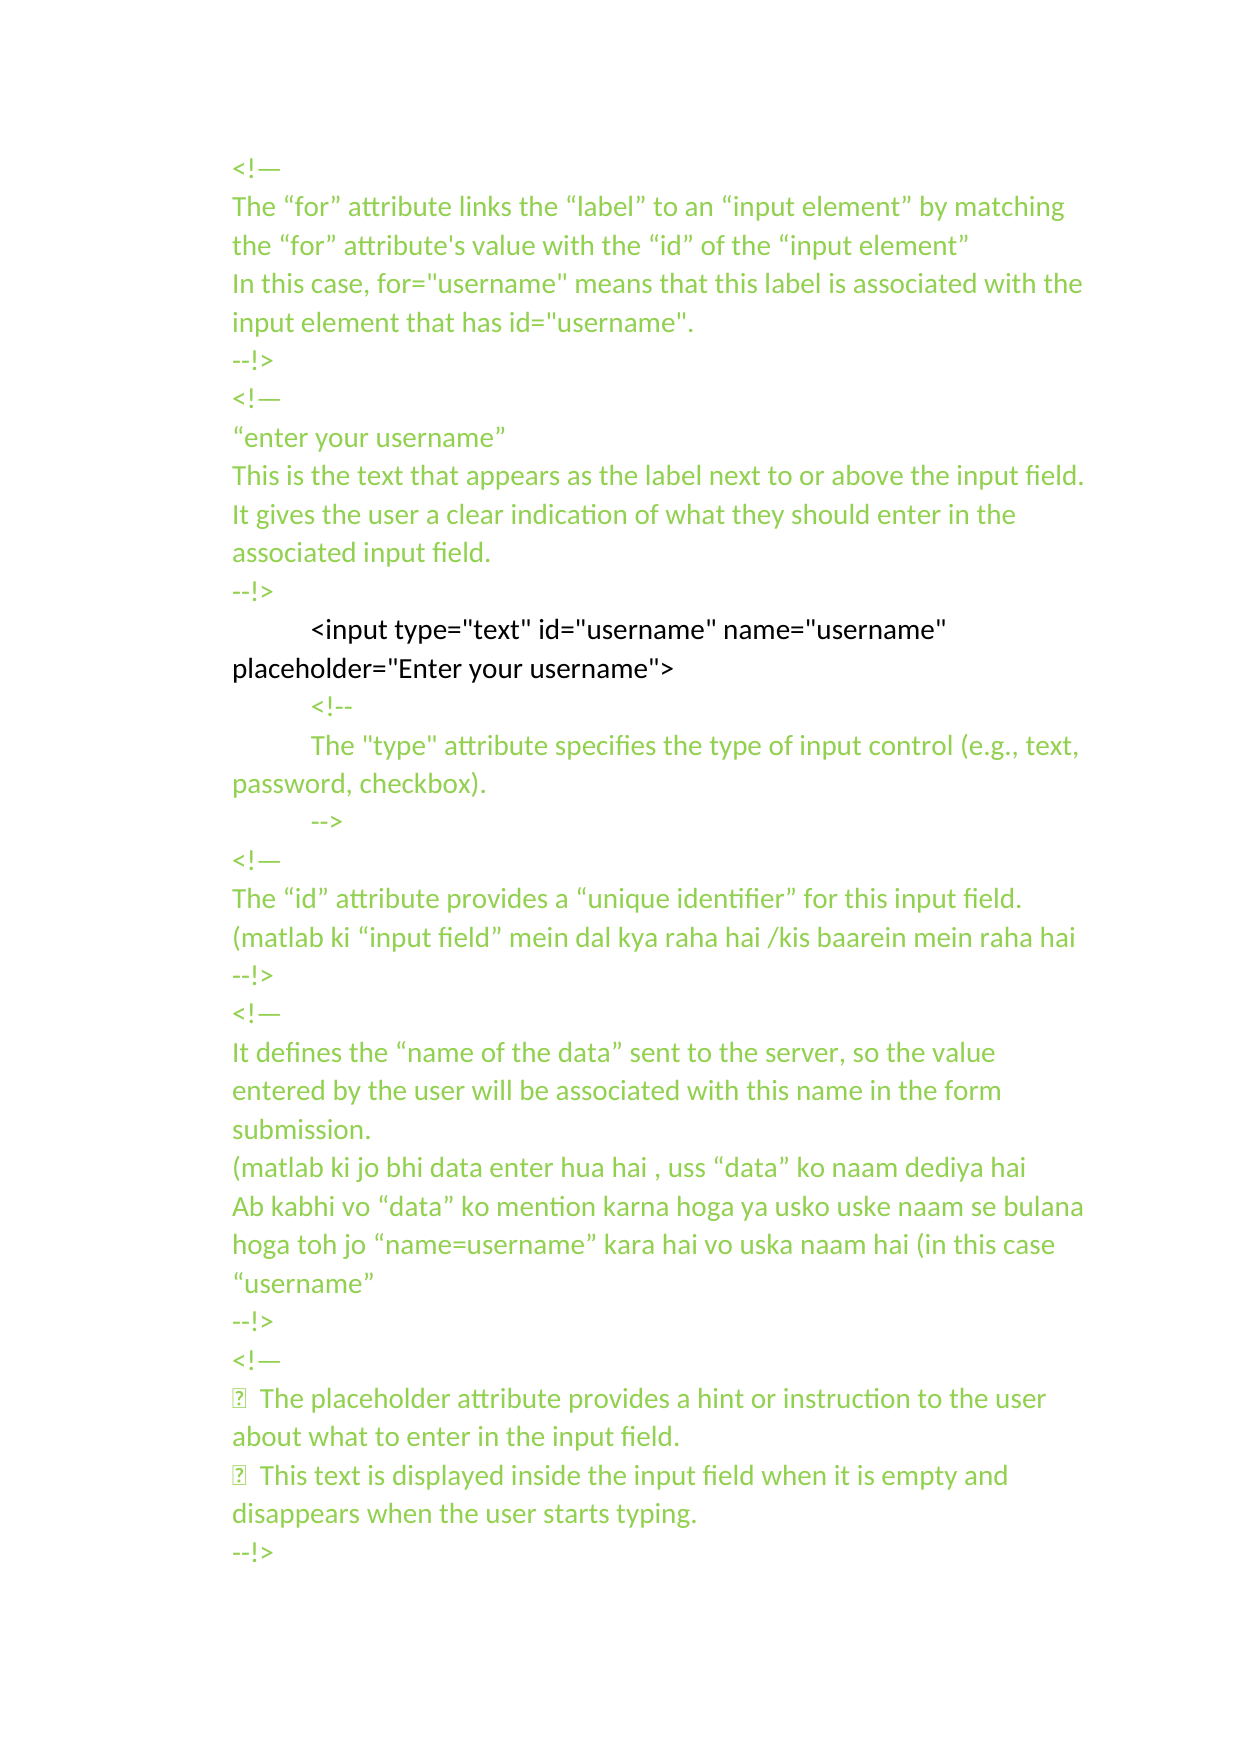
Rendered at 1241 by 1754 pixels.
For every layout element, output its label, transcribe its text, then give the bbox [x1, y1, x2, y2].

list --!> [232, 957, 1090, 993]
list --!> [232, 573, 1090, 608]
list --!> [232, 1303, 1090, 1339]
list <!— [232, 996, 1090, 1031]
list <!— [232, 842, 1090, 877]
list The "type" attribute specifies the type of input control (e.g., text, password, checkbox). [232, 727, 1090, 801]
list <!— [232, 150, 1090, 186]
list It defines the “name of the data” sent to the server, so the value entered by the user will be associated with this name in the form submission. [232, 1034, 1090, 1147]
list Ab kabhi vo “data” ko mention karna hoga ya usko uske naam se bulana hoga toh jo “name=username” kara hai vo uska naam hai (in this case “username” [232, 1188, 1090, 1300]
list --> [232, 803, 1090, 839]
list The “id” attribute provides a “unique identifier” for this input field. [232, 880, 1090, 916]
list (matlab ki jo bhi data enter hua hai , uss “data” ko naam dediya hai [232, 1149, 1090, 1185]
list --!> [232, 1534, 1090, 1569]
list “enter your username” [232, 419, 1090, 455]
list This is the text that appears as the label next to or above the input field. It gives the user a clear indication of what they should enter in the associated input field. [232, 457, 1090, 570]
list <!— [232, 381, 1090, 416]
list <input type="text" id="username" name="username" placeholder="Enter your username"> [232, 611, 1090, 685]
list  This text is displayed inside the input field when it is empty and disappears when the user starts typing. [232, 1457, 1090, 1531]
list <!-- [232, 688, 1090, 724]
list <!— [232, 1342, 1090, 1377]
list  The placeholder attribute provides a hint or instruction to the user about what to enter in the input field. [232, 1380, 1090, 1454]
list (matlab ki “input field” mein dal kya raha hai /kis baarein mein raha hai [232, 919, 1090, 954]
list --!> [232, 342, 1090, 378]
list The “for” attribute links the “label” to an “input element” by matching the “for” attribute's value with the “id” of the “input element” [232, 188, 1090, 262]
list In this case, for="username" means that this label is associated with the input element that has id="username". [232, 265, 1090, 339]
